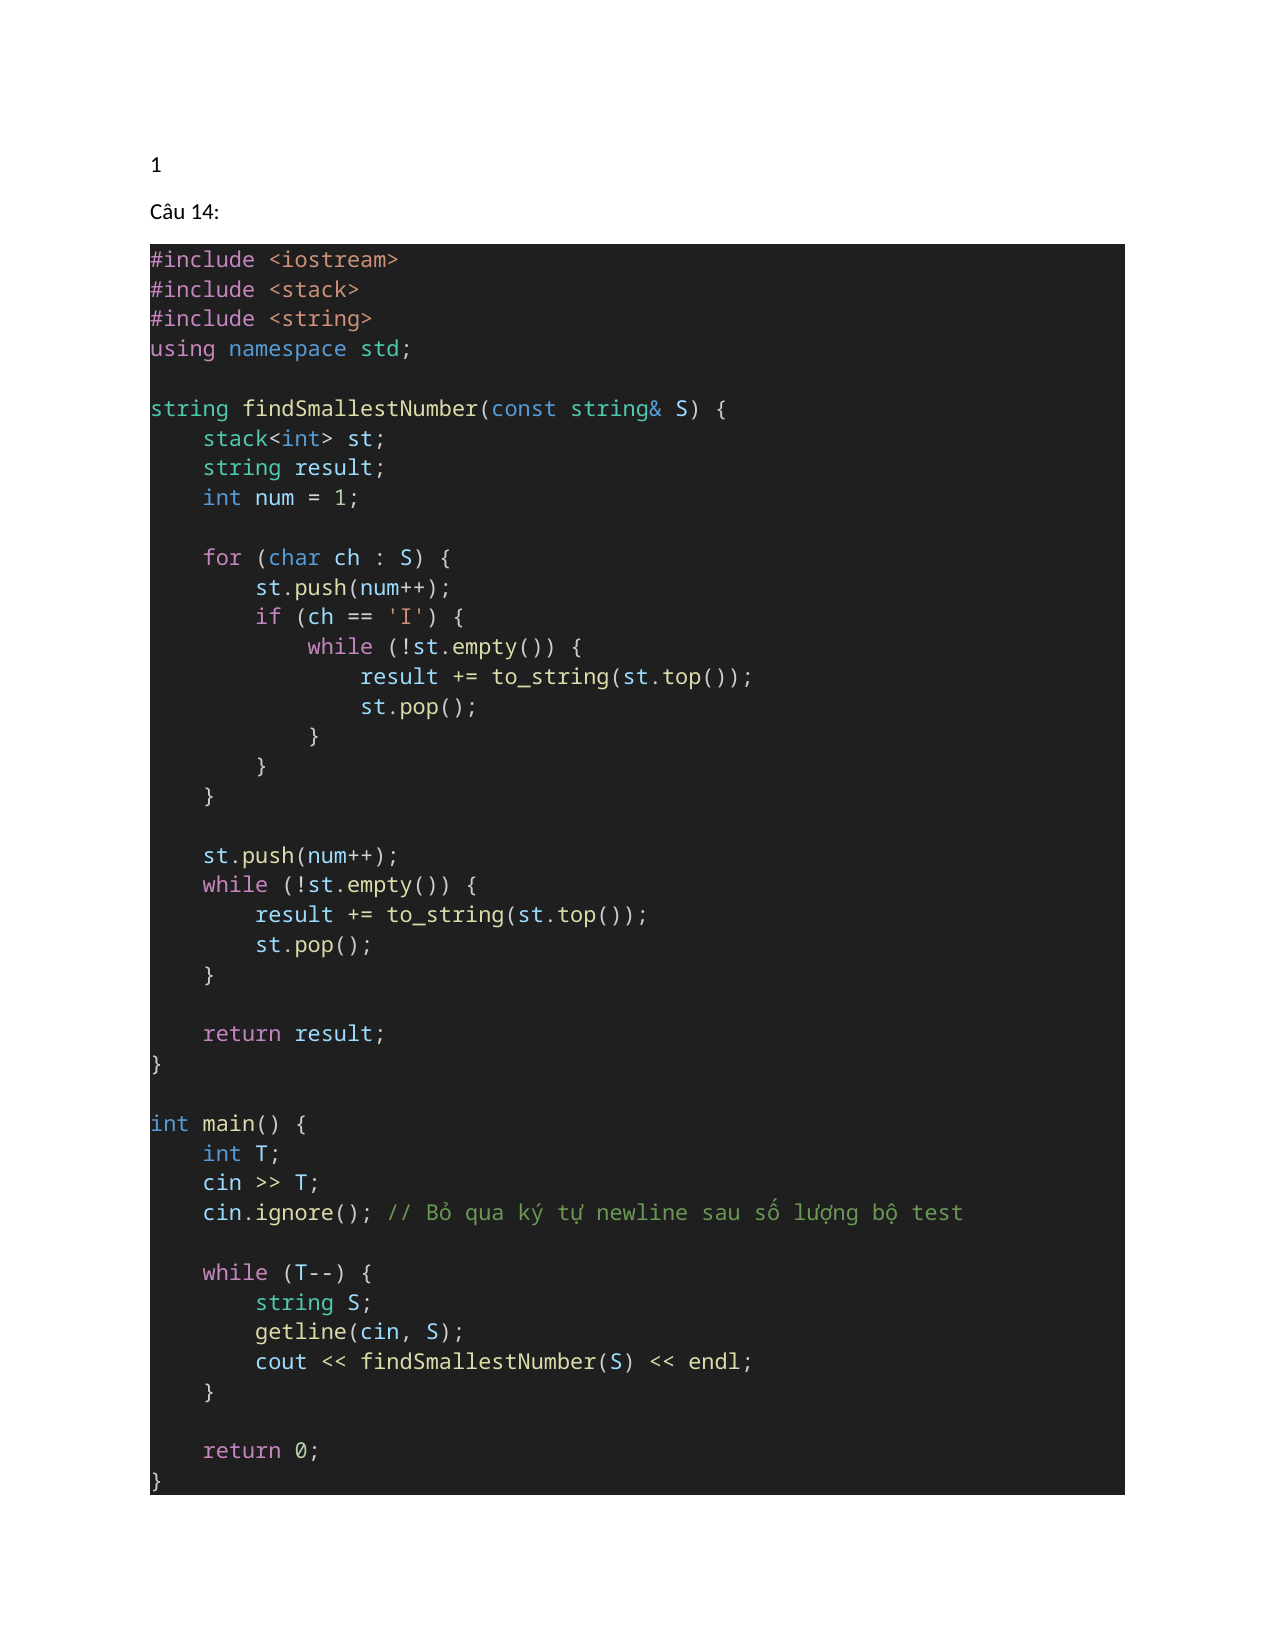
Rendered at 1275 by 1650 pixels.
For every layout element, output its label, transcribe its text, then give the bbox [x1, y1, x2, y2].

text Câu 14: [150, 197, 1125, 225]
text cout << findSmallestNumber(S) << endl; [150, 1346, 1125, 1376]
text #include <string> [150, 303, 1125, 333]
text while (!st.empty()) { [150, 631, 1125, 661]
text while (T--) { [150, 1257, 1125, 1286]
text int num = 1; [150, 482, 1125, 512]
text } [150, 1376, 1125, 1406]
text string S; [150, 1286, 1125, 1316]
text if (ch == 'I') { [150, 601, 1125, 631]
text while (!st.empty()) { [150, 869, 1125, 899]
text #include <stack> [150, 273, 1125, 303]
text string findSmallestNumber(const string& S) { [150, 393, 1125, 422]
text result += to_string(st.top()); [150, 661, 1125, 691]
text for (char ch : S) { [150, 542, 1125, 571]
text } [150, 720, 1125, 750]
text #include <iostream> [150, 244, 1125, 273]
text st.push(num++); [150, 839, 1125, 869]
text result += to_string(st.top()); [150, 899, 1125, 929]
text st.push(num++); [150, 571, 1125, 601]
text getline(cin, S); [150, 1316, 1125, 1346]
text using namespace std; [150, 333, 1125, 363]
text int T; [150, 1137, 1125, 1167]
text 1 [150, 150, 1125, 178]
text return result; [150, 1018, 1125, 1048]
text stack<int> st; [150, 422, 1125, 452]
text cin >> T; [150, 1167, 1125, 1197]
text string result; [150, 452, 1125, 482]
text return 0; [150, 1435, 1125, 1465]
text st.pop(); [150, 691, 1125, 720]
text } [150, 780, 1125, 810]
text cin.ignore(); // Bỏ qua ký tự newline sau số lượng bộ test [150, 1197, 1125, 1227]
text st.pop(); [150, 929, 1125, 959]
text } [150, 1048, 1125, 1078]
text int main() { [150, 1108, 1125, 1137]
text } [150, 959, 1125, 988]
text } [150, 1465, 1125, 1495]
text } [150, 750, 1125, 780]
